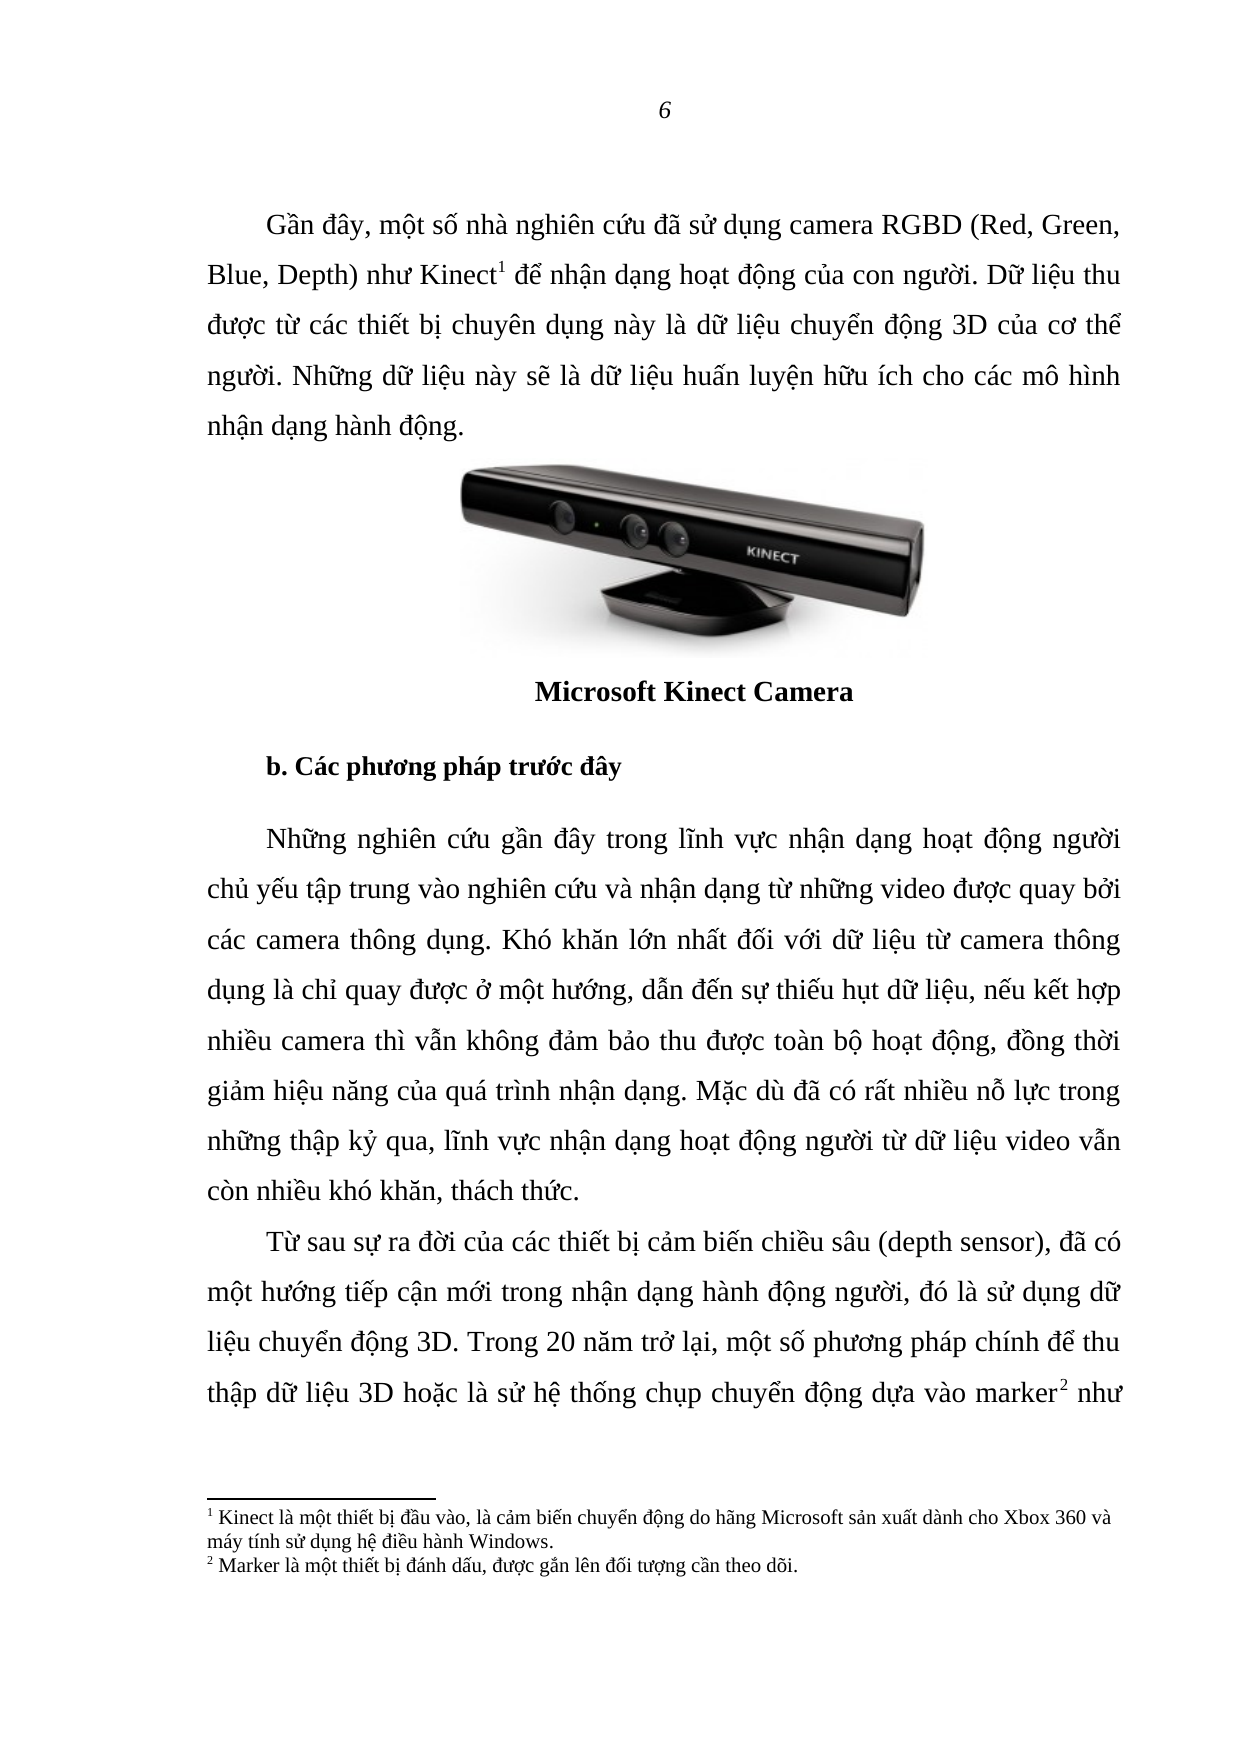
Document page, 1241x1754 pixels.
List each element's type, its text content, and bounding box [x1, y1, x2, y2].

text Những nghiên cứu gần đây trong lĩnh vực nhận dạng hoạt động người chủ yếu tập trung vào nghiên cứu và nhận dạng từ những video được quay bởi các camera thông dụng. Khó khăn lớn nhất đối với dữ liệu từ camera thông dụng là chỉ quay được ở một hướng, dẫn đến sự thiếu hụt dữ liệu, nếu kết hợp nhiều camera thì vẫn không đảm bảo thu được toàn bộ hoạt động, đồng thời giảm hiệu năng của quá trình nhận dạng. Mặc dù đã có rất nhiều nỗ lực trong những thập kỷ qua, lĩnh vực nhận dạng hoạt động người từ dữ liệu video vẫn còn nhiều khó khăn, thách thức. [207, 821, 1122, 1207]
picture [459, 458, 929, 658]
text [207, 1224, 1122, 1459]
text Gần đây, một số nhà nghiên cứu đã sử dụng camera RGBD (Red, Green, Blue, Depth) như Kinect để nhận dạng hoạt động của con người. Dữ liệu thu được từ các thiết bị chuyên dụng này là dữ liệu chuyển động 3D của cơ thể người. Những dữ liệu này sẽ là dữ liệu huấn luyện hữu ích cho các mô hình nhận dạng hành động. [207, 207, 1122, 442]
text b. Các phương pháp trước đây [266, 750, 1122, 781]
text Microsoft Kinect Camera [207, 674, 1122, 708]
